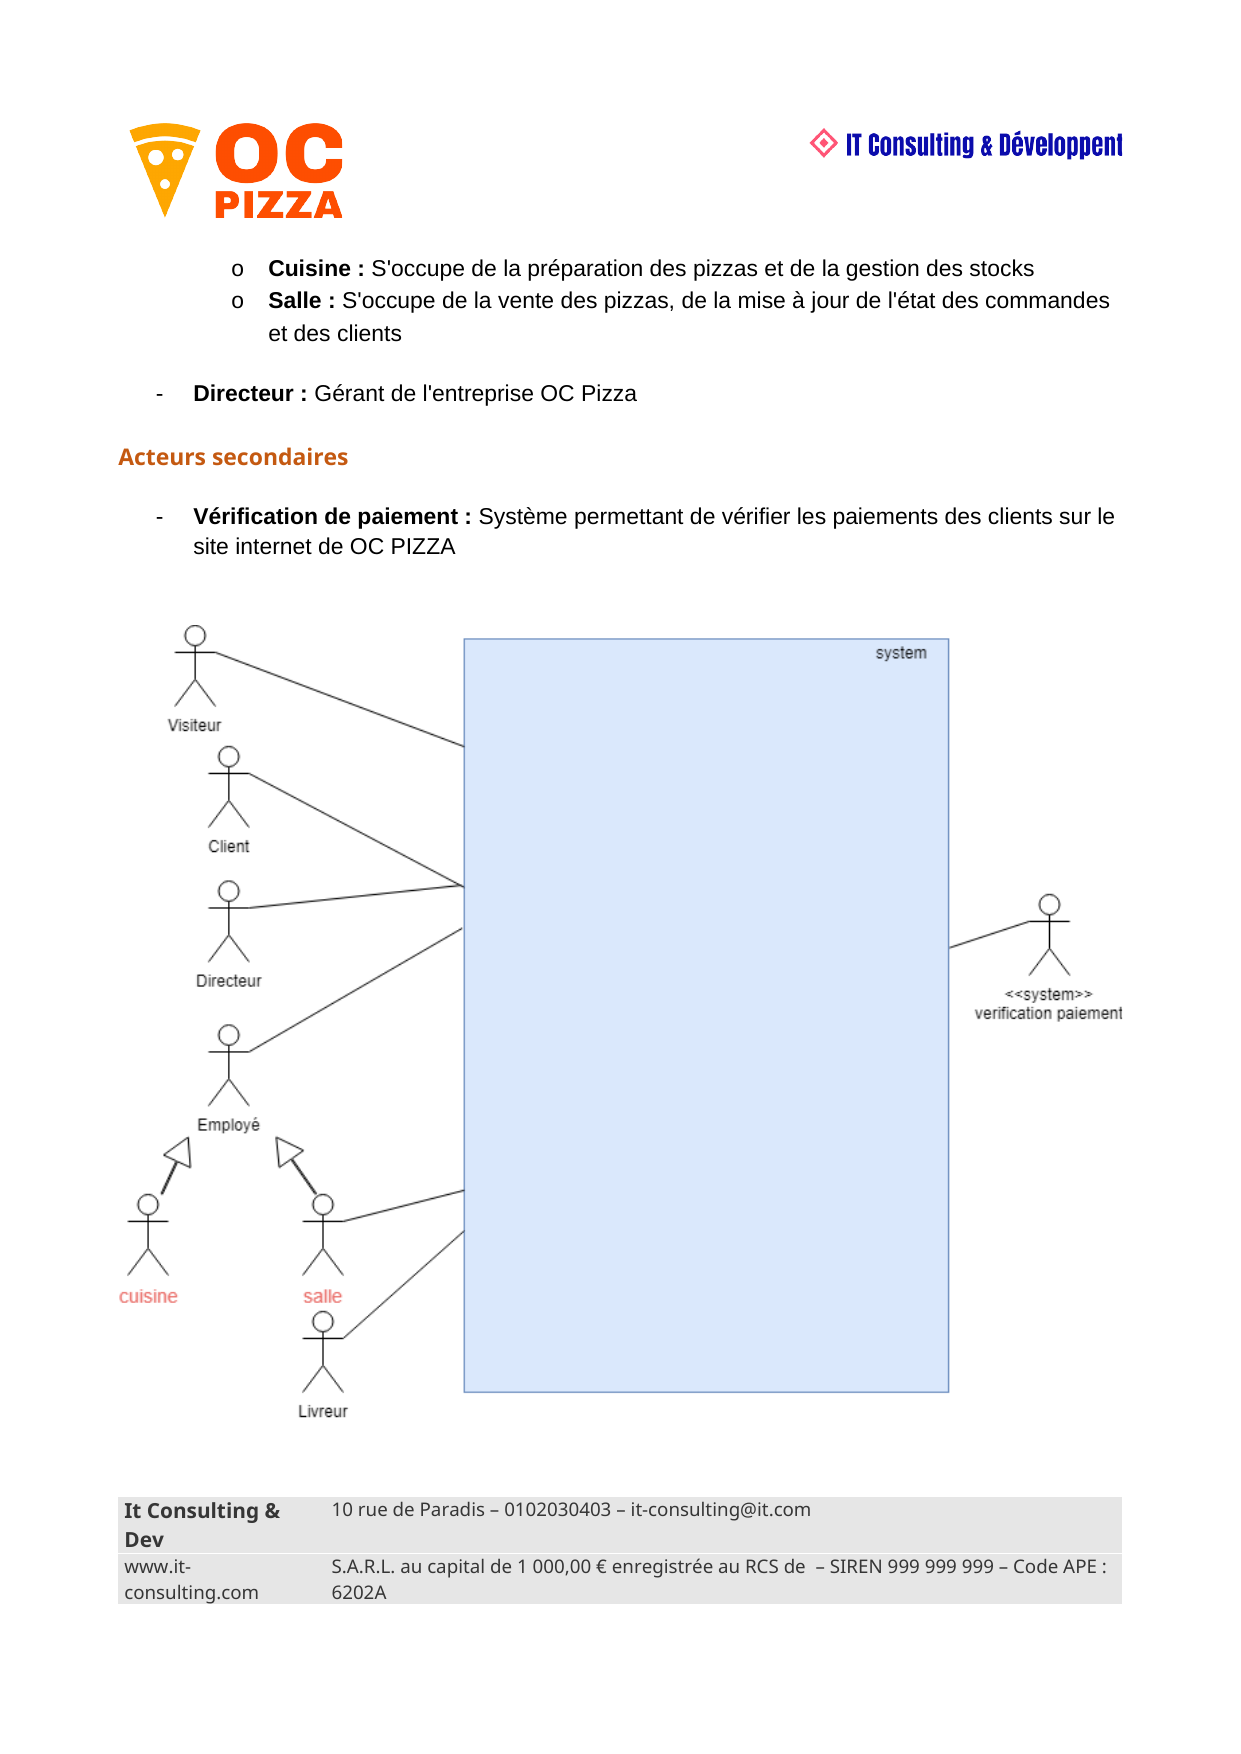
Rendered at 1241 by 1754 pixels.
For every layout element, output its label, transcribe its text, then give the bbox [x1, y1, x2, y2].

picture [118, 625, 1123, 1420]
list Directeur : Gérant de l'entreprise OC Pizza [156, 380, 1122, 406]
list Vérification de paiement : Système permettant de vérifier les paiements des clients sur le site internet de OC PIZZA [156, 503, 1122, 559]
list Salle : S'occupe de la vente des pizzas, de la mise à jour de l'état des commandes et des clients [231, 287, 1122, 346]
picture [129, 123, 343, 218]
text Acteurs secondaires [118, 441, 1122, 473]
list Cuisine : S'occupe de la préparation des pizzas et de la gestion des stocks [231, 255, 1122, 283]
picture [809, 123, 1123, 162]
